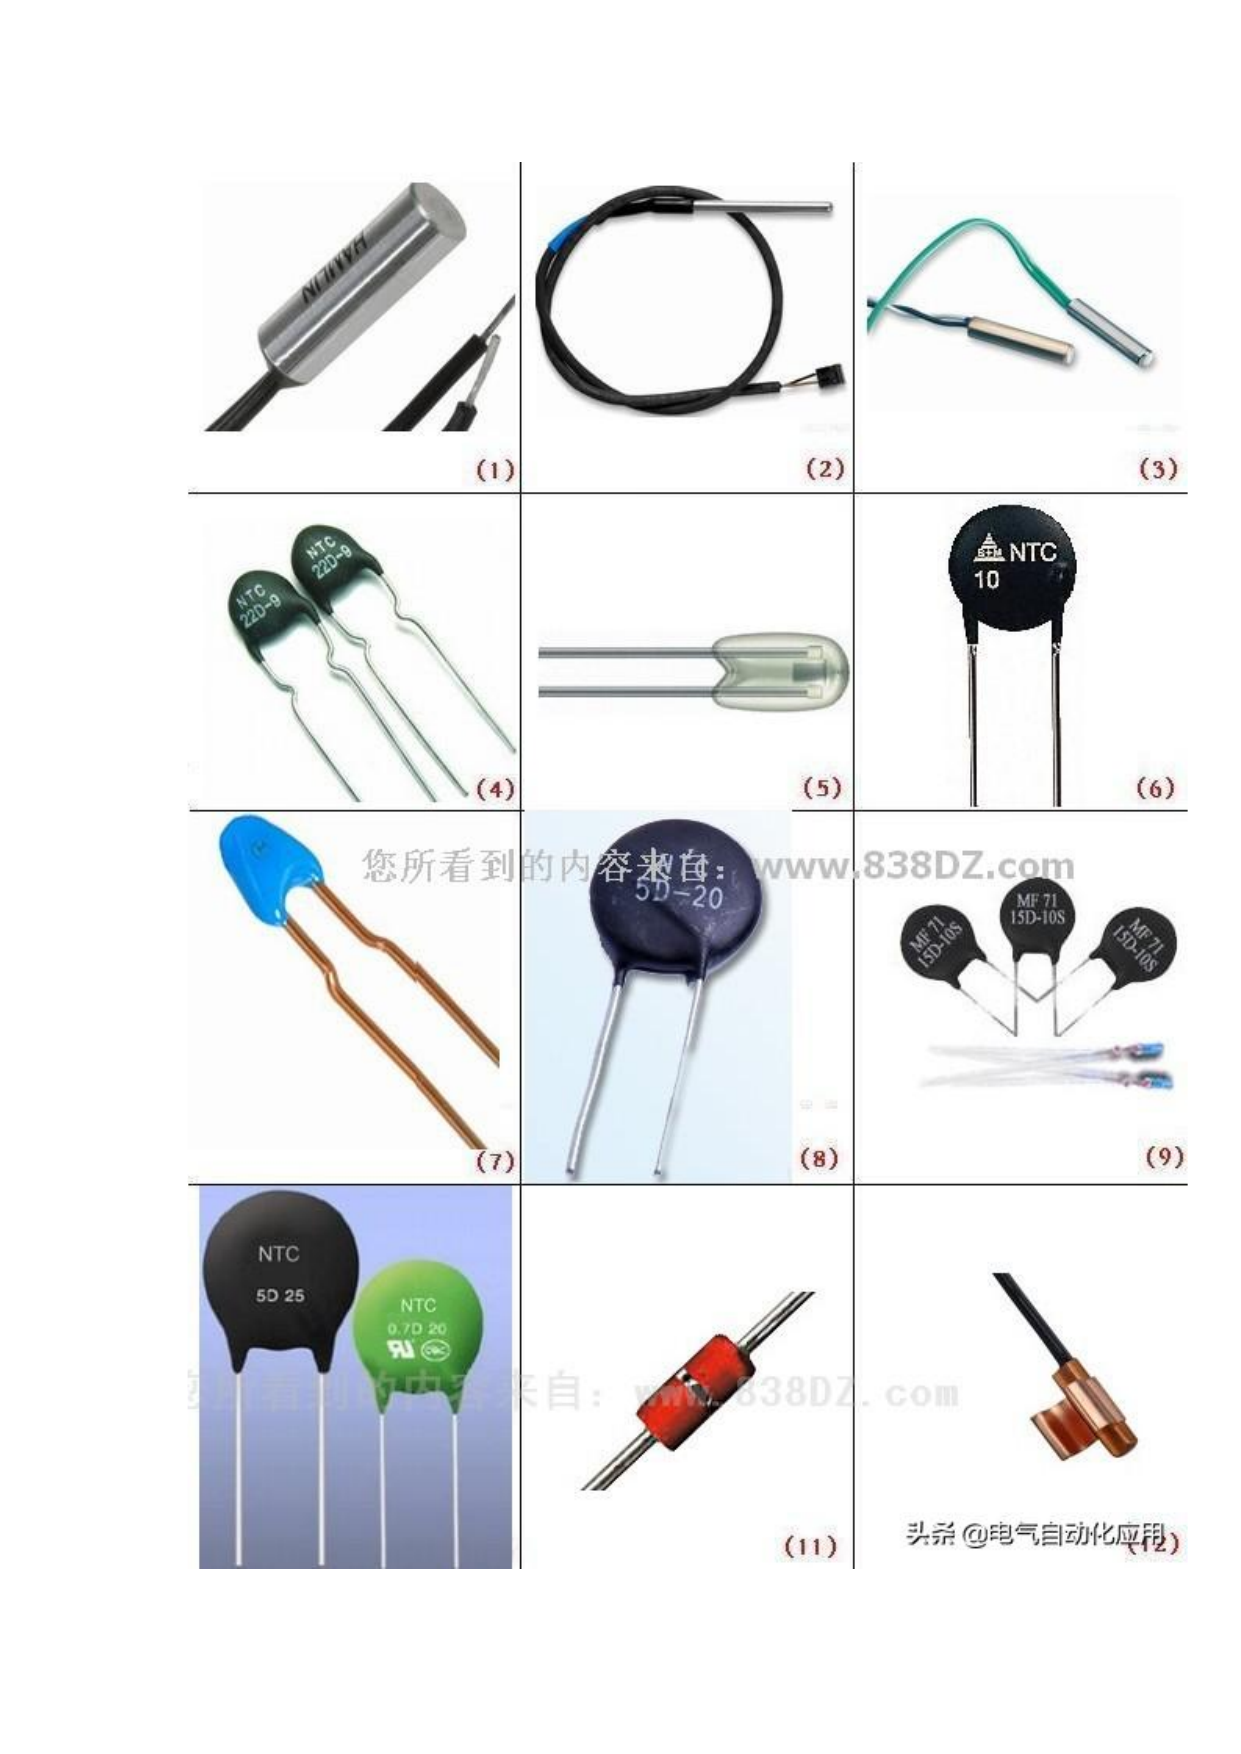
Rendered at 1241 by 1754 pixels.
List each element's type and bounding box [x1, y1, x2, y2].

picture [187, 162, 1188, 1569]
